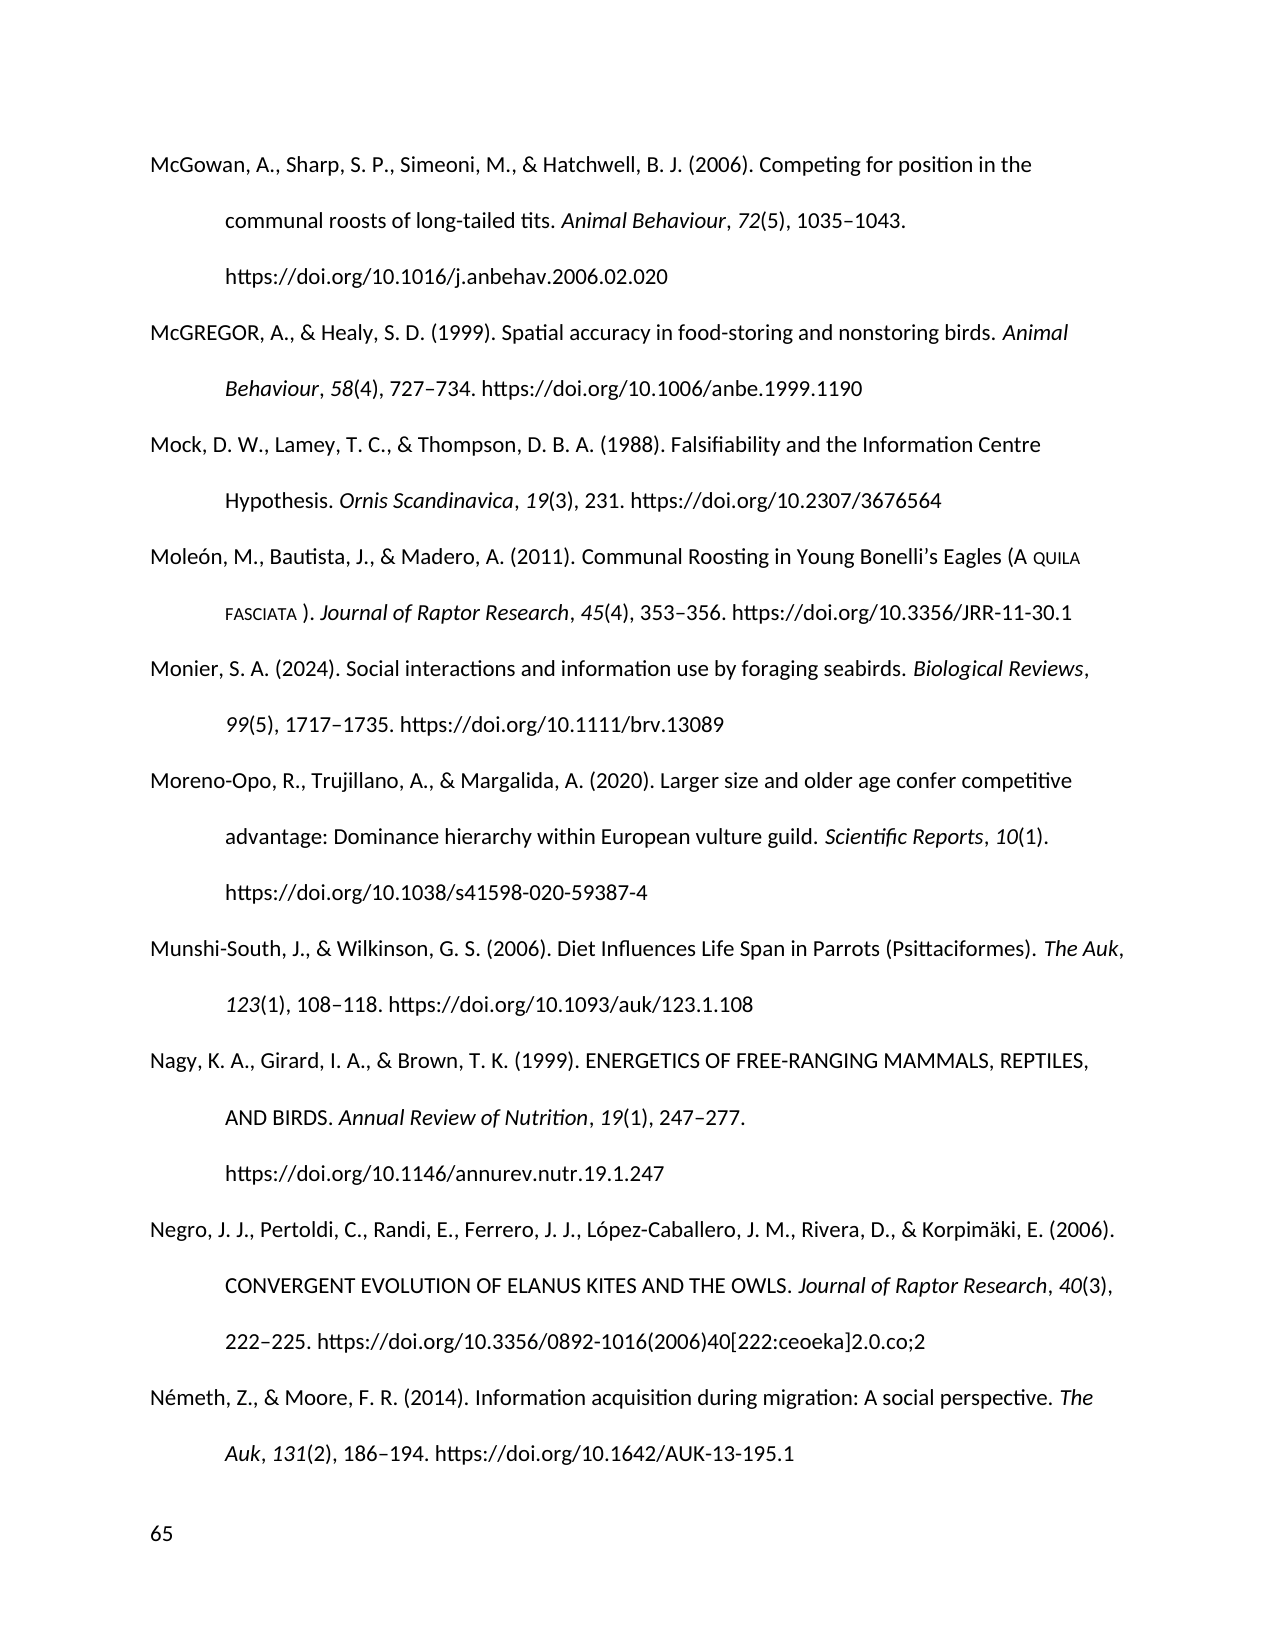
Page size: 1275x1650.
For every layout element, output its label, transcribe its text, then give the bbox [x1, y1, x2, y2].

text Munshi-South, J., & Wilkinson, G. S. (2006). Diet Influences Life Span in Parrots (Psittaciformes). The Auk, 123(1), 108–118. https://doi.org/10.1093/auk/123.1.108 [150, 934, 1125, 1019]
text McGowan, A., Sharp, S. P., Simeoni, M., & Hatchwell, B. J. (2006). Competing for position in the communal roosts of long-tailed tits. Animal Behaviour, 72(5), 1035–1043. https://doi.org/10.1016/j.anbehav.2006.02.020 [150, 150, 1125, 290]
text Németh, Z., & Moore, F. R. (2014). Information acquisition during migration: A social perspective. The Auk, 131(2), 186–194. https://doi.org/10.1642/AUK-13-195.1 [150, 1383, 1125, 1467]
text Moleón, M., Bautista, J., & Madero, A. (2011). Communal Roosting in Young Bonelli’s Eagles (A quila fasciata ). Journal of Raptor Research, 45(4), 353–356. https://doi.org/10.3356/JRR-11-30.1 [150, 542, 1125, 626]
text Moreno-Opo, R., Trujillano, A., & Margalida, A. (2020). Larger size and older age confer competitive advantage: Dominance hierarchy within European vulture guild. Scientific Reports, 10(1). https://doi.org/10.1038/s41598-020-59387-4 [150, 766, 1125, 907]
text Negro, J. J., Pertoldi, C., Randi, E., Ferrero, J. J., López-Caballero, J. M., Rivera, D., & Korpimäki, E. (2006). CONVERGENT EVOLUTION OF ELANUS KITES AND THE OWLS. Journal of Raptor Research, 40(3), 222–225. https://doi.org/10.3356/0892-1016(2006)40[222:ceoeka]2.0.co;2 [150, 1215, 1125, 1355]
text McGREGOR, A., & Healy, S. D. (1999). Spatial accuracy in food-storing and nonstoring birds. Animal Behaviour, 58(4), 727–734. https://doi.org/10.1006/anbe.1999.1190 [150, 318, 1125, 402]
text Nagy, K. A., Girard, I. A., & Brown, T. K. (1999). ENERGETICS OF FREE-RANGING MAMMALS, REPTILES, AND BIRDS. Annual Review of Nutrition, 19(1), 247–277. https://doi.org/10.1146/annurev.nutr.19.1.247 [150, 1047, 1125, 1187]
text Mock, D. W., Lamey, T. C., & Thompson, D. B. A. (1988). Falsifiability and the Information Centre Hypothesis. Ornis Scandinavica, 19(3), 231. https://doi.org/10.2307/3676564 [150, 430, 1125, 514]
text Monier, S. A. (2024). Social interactions and information use by foraging seabirds. Biological Reviews, 99(5), 1717–1735. https://doi.org/10.1111/brv.13089 [150, 654, 1125, 738]
